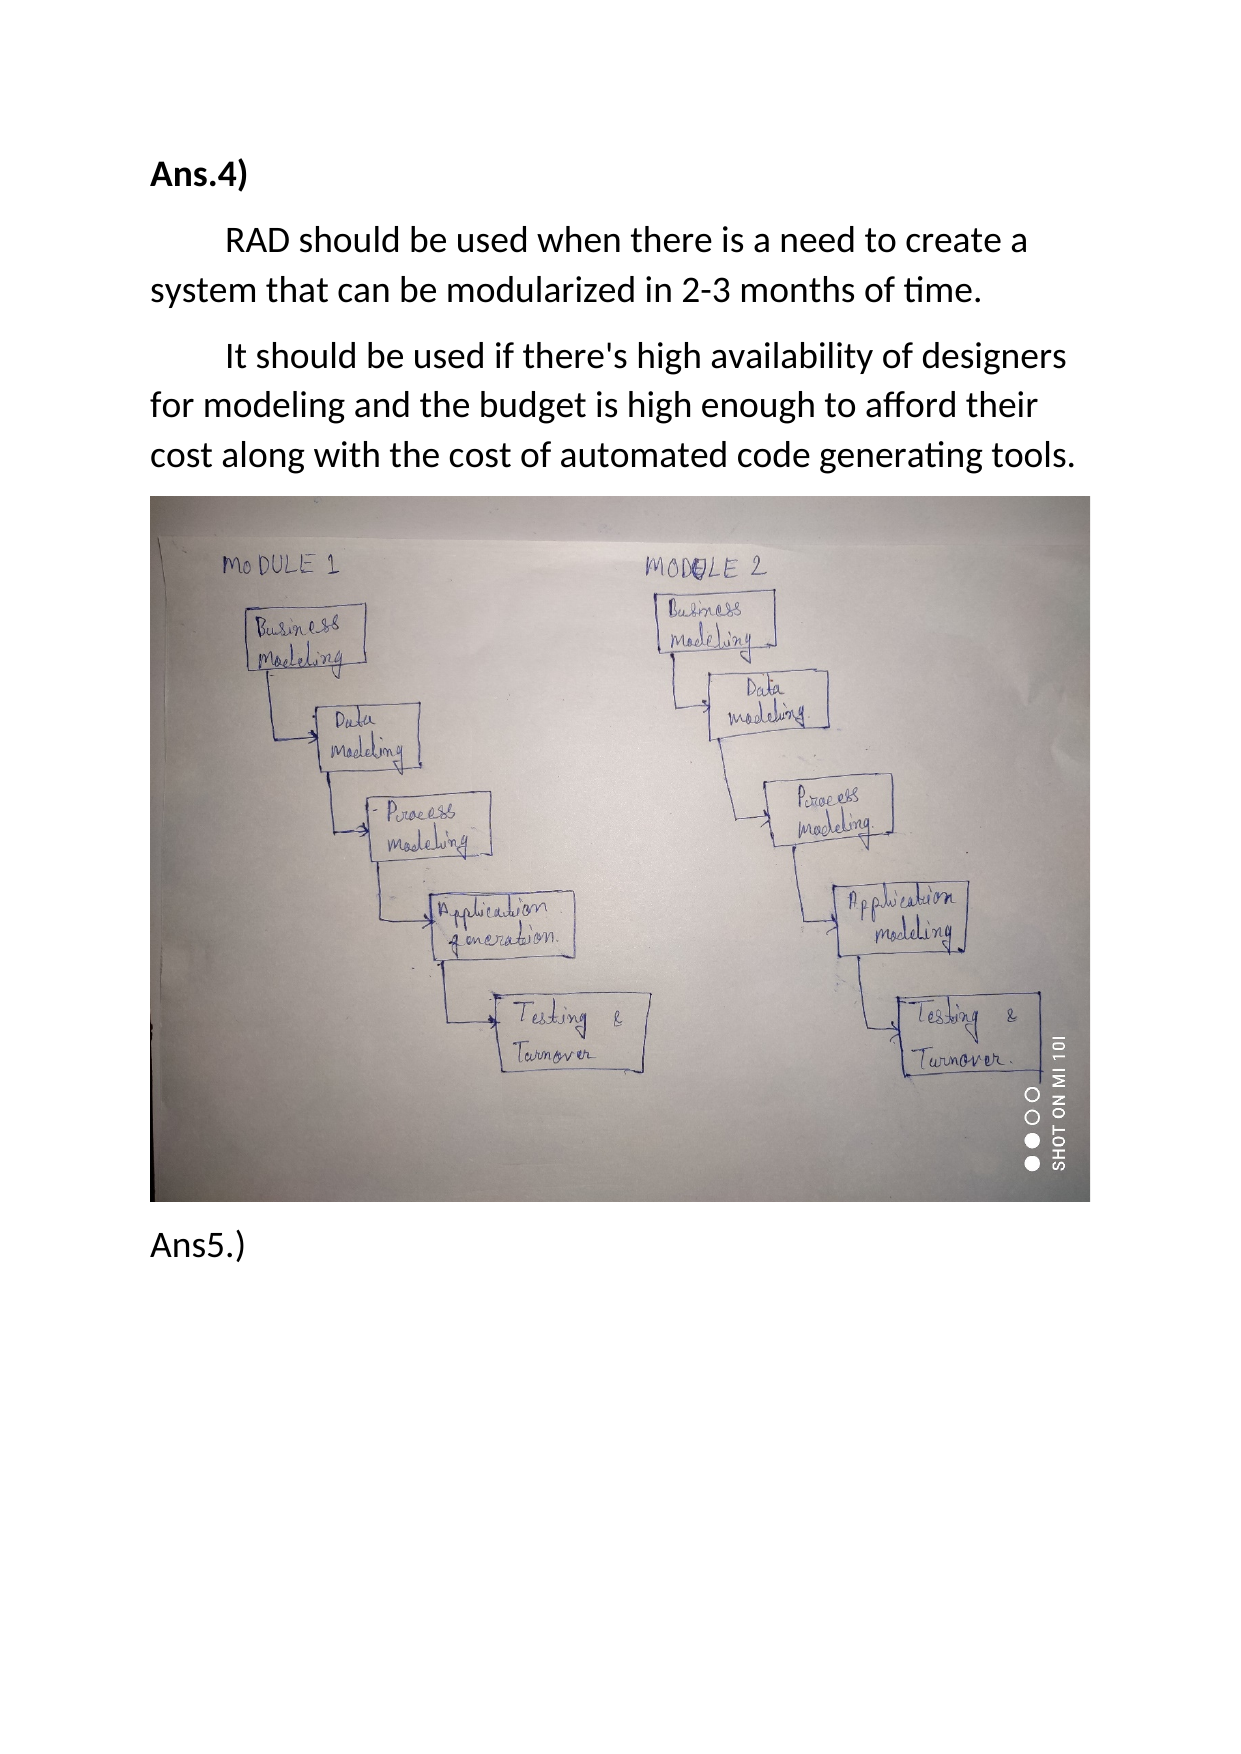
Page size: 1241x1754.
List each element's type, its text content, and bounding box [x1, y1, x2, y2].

text RAD should be used when there is a need to create a system that can be modularized in 2-3 months of time. [150, 216, 1090, 311]
text Ans.4) [150, 150, 1090, 196]
text It should be used if there's high availability of designers for modeling and the budget is high enough to afford their cost along with the cost of automated code generating tools. [150, 332, 1090, 477]
text Ans5.) [150, 1221, 1090, 1267]
picture [150, 496, 1091, 1202]
